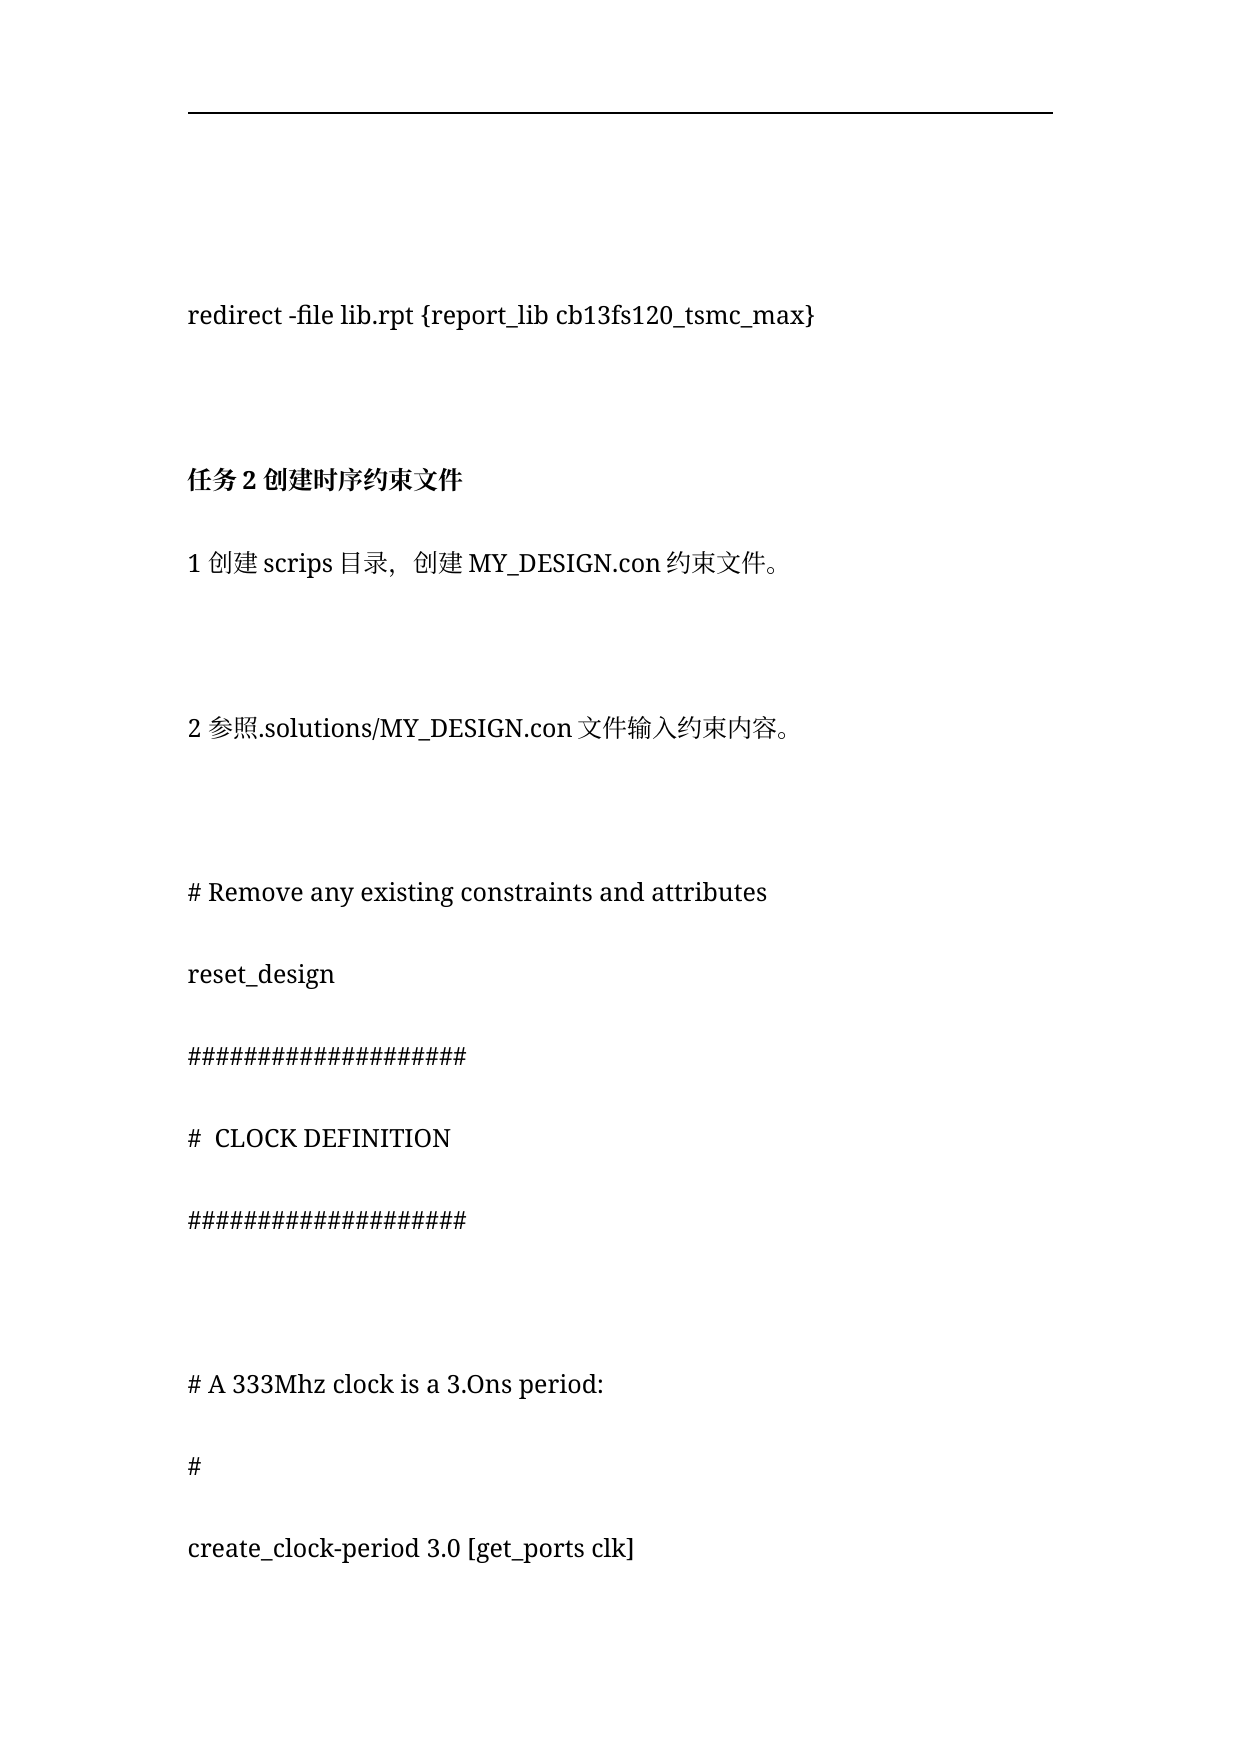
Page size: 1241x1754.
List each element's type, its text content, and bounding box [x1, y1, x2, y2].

text #################### [187, 1023, 1053, 1088]
text 2 参照.solutions/MY_DESIGN.con文件输入约束内容。 [187, 694, 1053, 759]
text #################### [187, 1187, 1053, 1252]
text # A 333Mhz clock is a 3.Ons period: [187, 1351, 1053, 1416]
text 任务2 创建时序约束文件 [187, 446, 1053, 511]
text # CLOCK DEFINITION [187, 1105, 1053, 1170]
text # Remove any existing constraints and attributes [187, 859, 1053, 924]
text redirect -file lib.rpt {report_lib cb13fs120_tsmc_max} [187, 282, 1053, 347]
text create_clock-period 3.0 [get_ports clk] [187, 1515, 1053, 1580]
text 1 创建scrips目录，创建MY_DESIGN.con约束文件。 [187, 529, 1053, 594]
text # [187, 1433, 1053, 1498]
text reset_design [187, 941, 1053, 1006]
